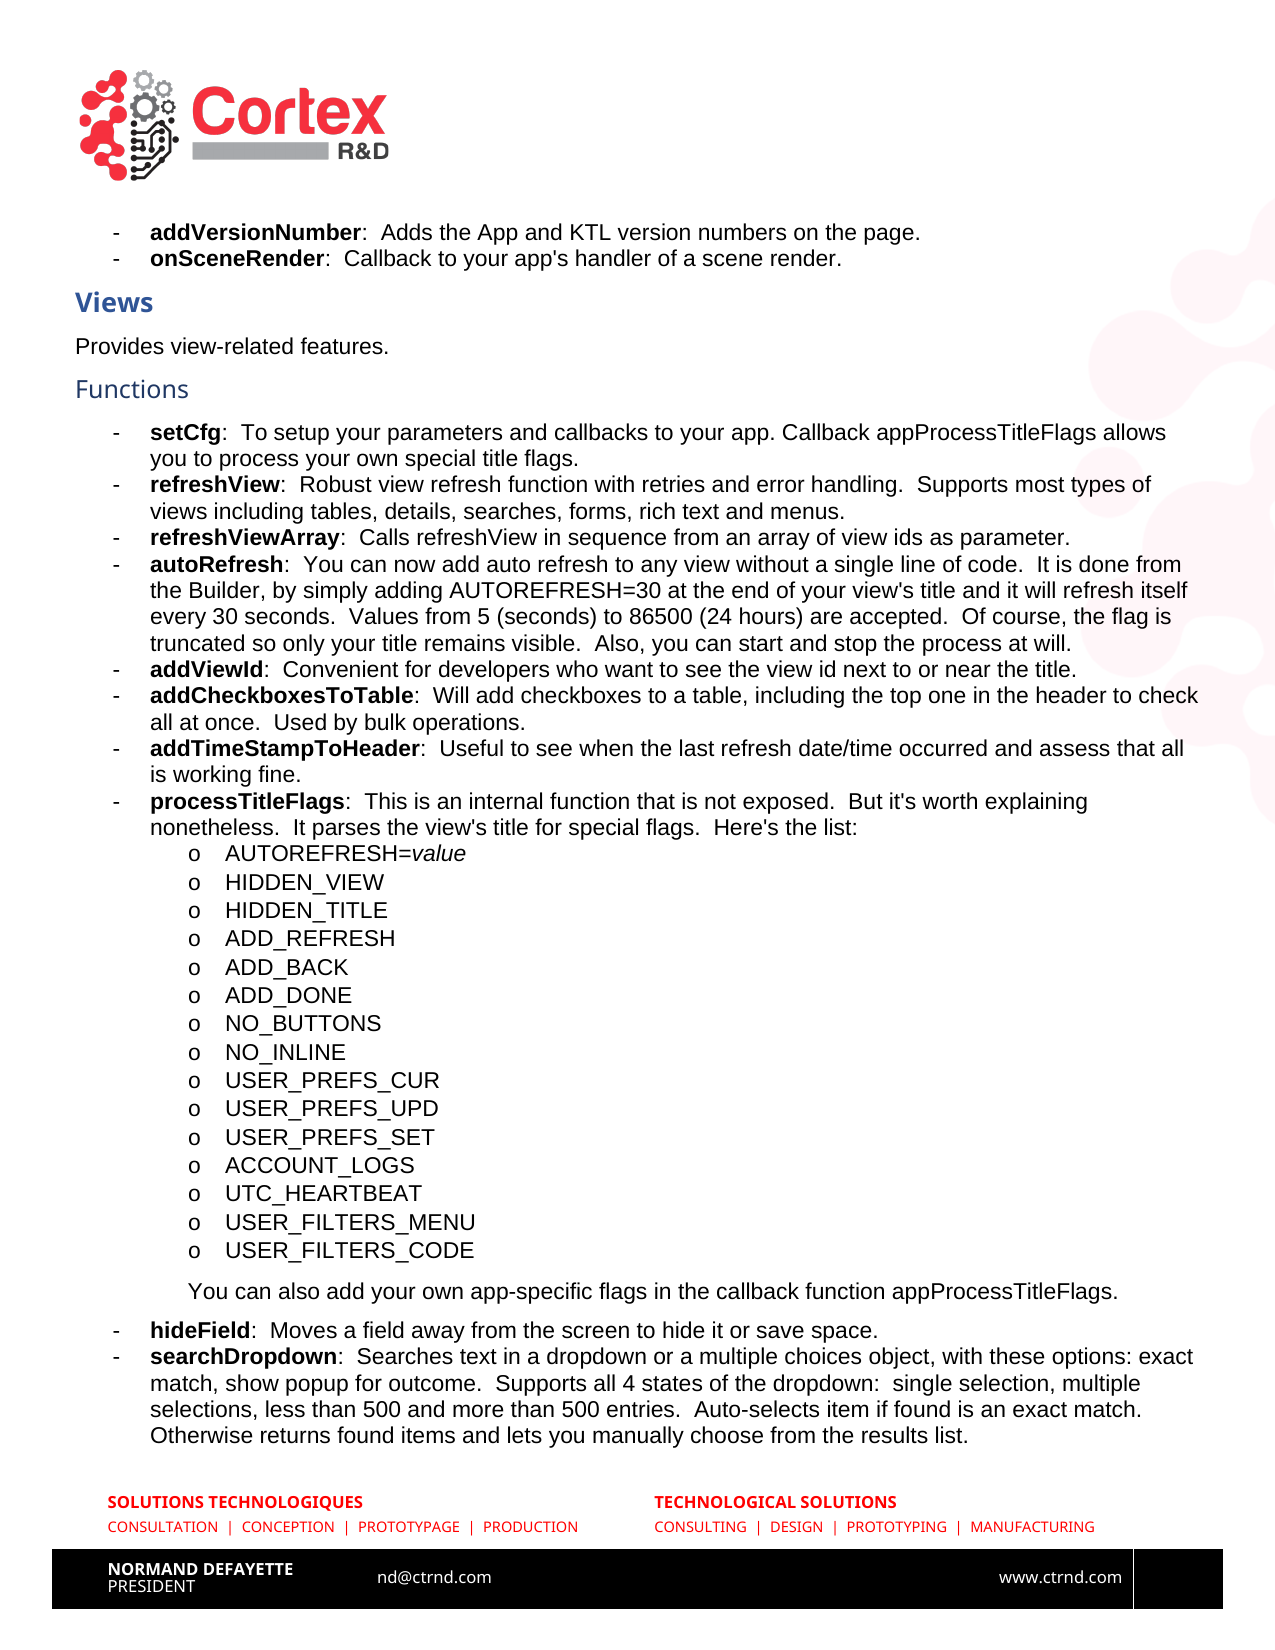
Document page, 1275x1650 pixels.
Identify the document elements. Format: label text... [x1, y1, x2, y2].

list HIDDEN_VIEW [187, 869, 1200, 897]
list ACCOUNT_LOGS [187, 1152, 1200, 1180]
list hideField: Moves a field away from the screen to hide it or save space. [112, 1317, 1200, 1343]
list ADD_DONE [187, 982, 1200, 1010]
picture [79, 70, 389, 181]
list onSceneRender: Callback to your app's handler of a scene render. [112, 245, 1200, 271]
subtitle Functions [75, 372, 1200, 406]
list processTitleFlags: This is an internal function that is not exposed. But it's worth explaining nonetheless. It parses the view's title for special flags. Here's the list: [112, 788, 1200, 840]
list HIDDEN_TITLE [187, 897, 1200, 925]
list USER_FILTERS_CODE [187, 1237, 1200, 1265]
list USER_FILTERS_MENU [187, 1209, 1200, 1237]
list ADD_REFRESH [187, 925, 1200, 954]
list addTimeStampToHeader: Useful to see when the last refresh date/time occurred and assess that all is working fine. [112, 735, 1200, 788]
list USER_PREFS_UPD [187, 1095, 1200, 1124]
list ADD_BACK [187, 954, 1200, 982]
list UTC_HEARTBEAT [187, 1180, 1200, 1209]
list searchDropdown: Searches text in a dropdown or a multiple choices object, with these options: exact match, show popup for outcome. Supports all 4 states of the dropdown: single selection, multiple selections, less than 500 and more than 500 entries. Auto-selects item if found is an exact match. Otherwise returns found items and lets you manually choose from the results list. [112, 1343, 1200, 1448]
subtitle Views [75, 284, 1200, 321]
list addViewId: Convenient for developers who want to see the view id next to or near the title. [112, 656, 1200, 682]
list addCheckboxesToTable: Will add checkboxes to a table, including the top one in the header to check all at once. Used by bulk operations. [112, 682, 1200, 735]
text You can also add your own app-specific flags in the callback function appProcessTitleFlags. [187, 1278, 1200, 1304]
list refreshViewArray: Calls refreshView in sequence from an array of view ids as parameter. [112, 524, 1200, 551]
list USER_PREFS_SET [187, 1124, 1200, 1152]
list AUTOREFRESH=value [187, 840, 1200, 869]
list USER_PREFS_CUR [187, 1067, 1200, 1095]
list addVersionNumber: Adds the App and KTL version numbers on the page. [112, 219, 1200, 245]
list NO_BUTTONS [187, 1010, 1200, 1039]
text Provides view-related features. [75, 333, 1200, 360]
list refreshView: Robust view refresh function with retries and error handling. Supports most types of views including tables, details, searches, forms, rich text and menus. [112, 471, 1200, 524]
list setCfg: To setup your parameters and callbacks to your app. Callback appProcessTitleFlags allows you to process your own special title flags. [112, 419, 1200, 471]
list NO_INLINE [187, 1039, 1200, 1067]
list autoRefresh: You can now add auto refresh to any view without a single line of code. It is done from the Builder, by simply adding AUTOREFRESH=30 at the end of your view's title and it will refresh itself every 30 seconds. Values from 5 (seconds) to 86500 (24 hours) are accepted. Of course, the flag is truncated so only your title remains visible. Also, you can start and stop the process at will. [112, 551, 1200, 656]
